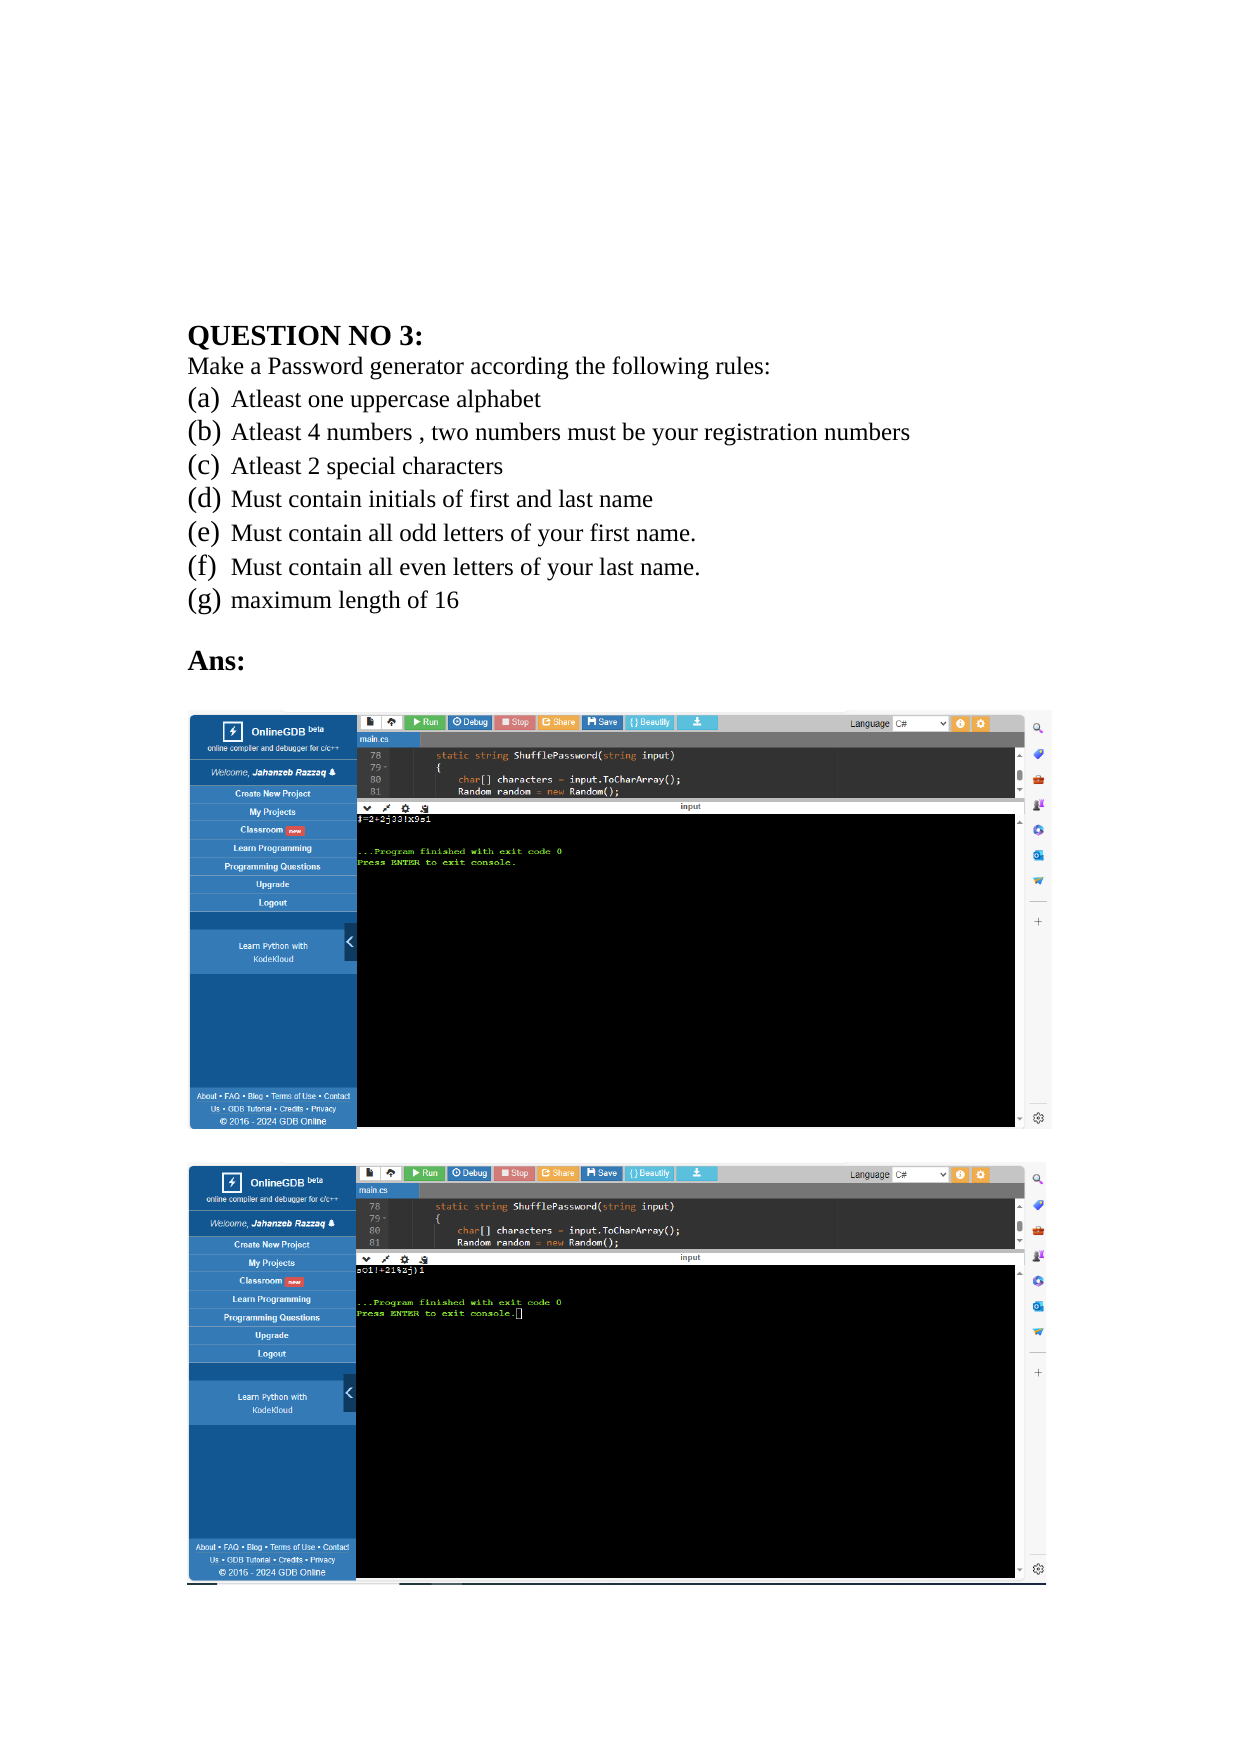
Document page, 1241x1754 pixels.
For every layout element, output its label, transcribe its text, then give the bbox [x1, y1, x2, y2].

list Atleast 2 special characters [187, 447, 1053, 481]
text Make a Password generator according the following rules: [187, 351, 1053, 380]
picture [187, 710, 1052, 1129]
list Atleast 4 numbers , two numbers must be your registration numbers [187, 413, 1053, 447]
text QUESTION NO 3: [187, 318, 1053, 351]
list Must contain all odd letters of your first name. [187, 514, 1053, 548]
list Ans: [187, 643, 1053, 677]
list Atleast one uppercase alphabet [187, 380, 1053, 413]
list maximum length of 16 [187, 581, 1053, 615]
list Must contain initials of first and last name [187, 481, 1053, 514]
list Must contain all even letters of your last name. [187, 548, 1053, 581]
picture [187, 1162, 1047, 1585]
